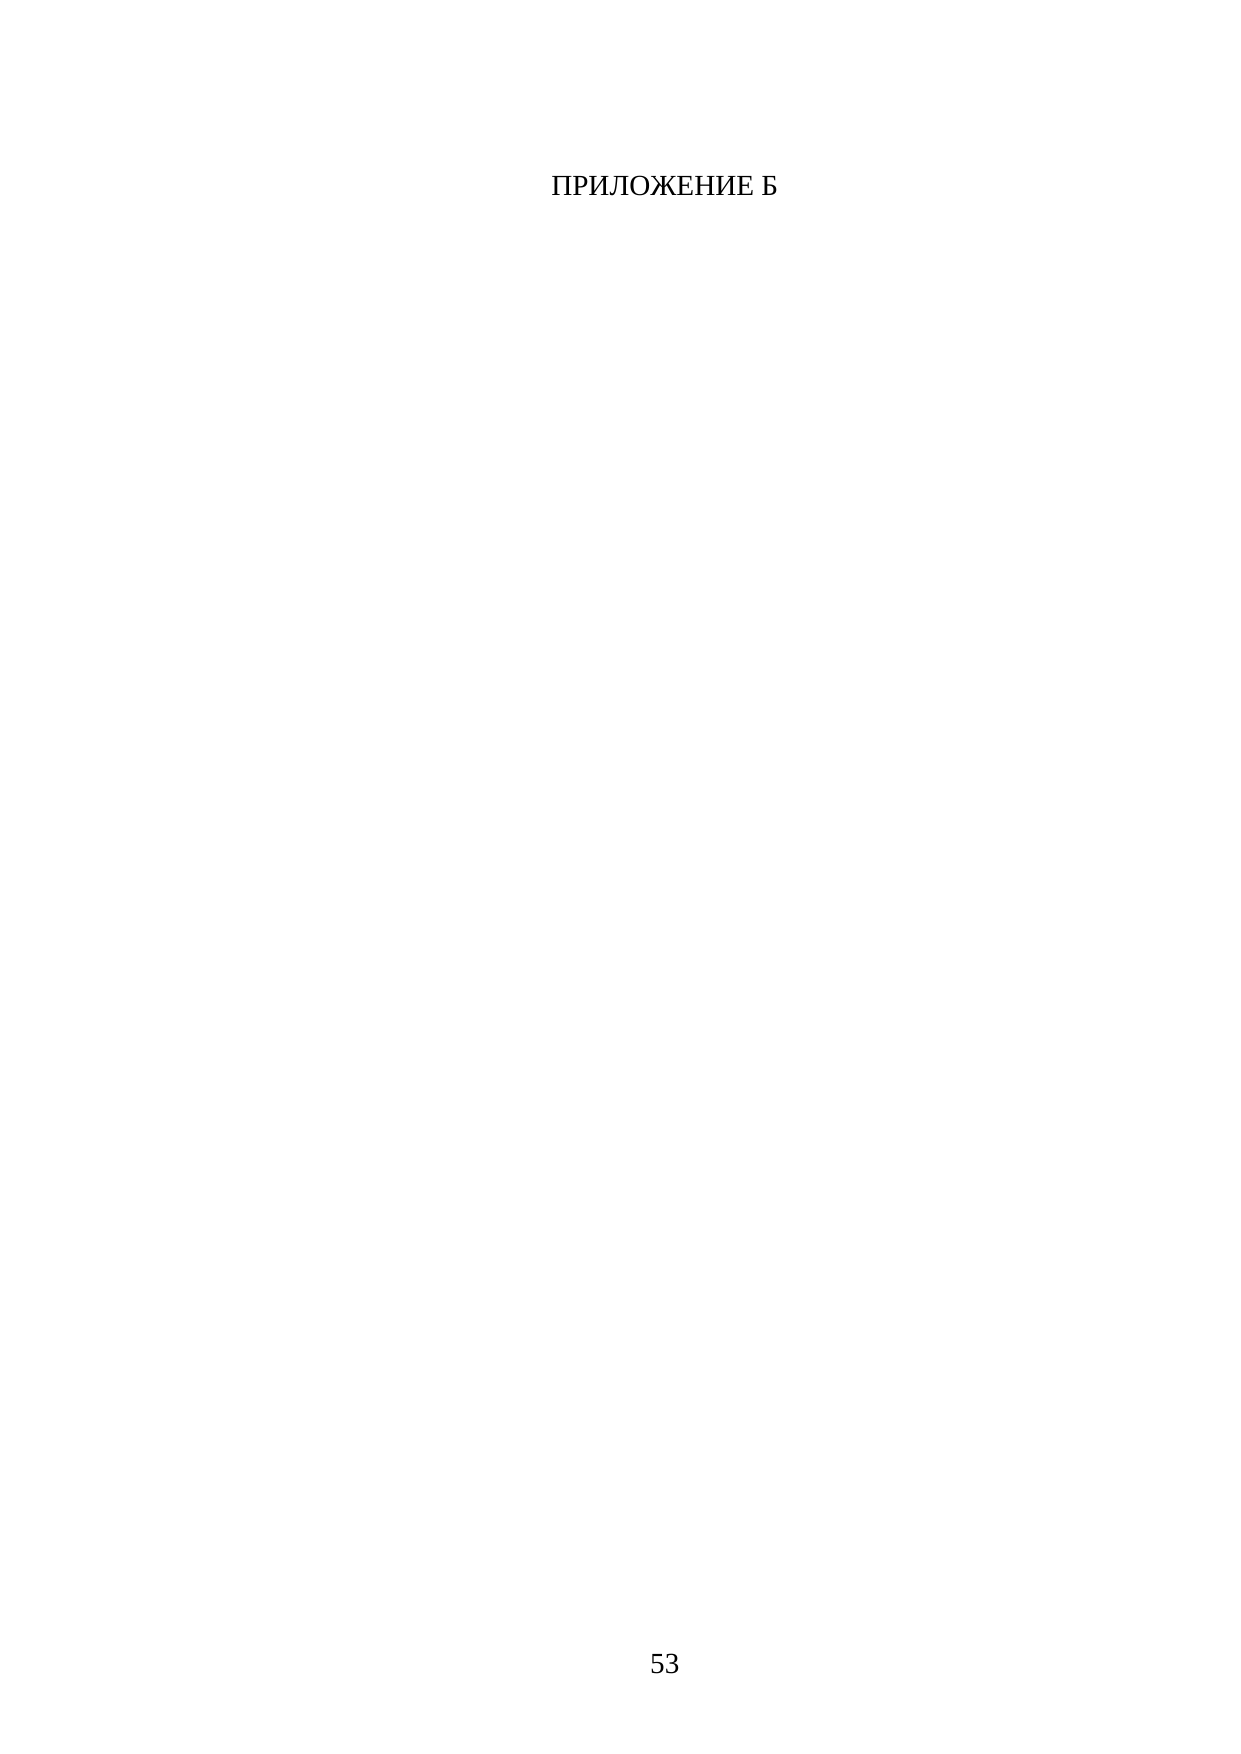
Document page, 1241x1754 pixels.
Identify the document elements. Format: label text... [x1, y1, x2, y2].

subtitle ПРИЛОЖЕНИЕ Б [177, 168, 1152, 202]
